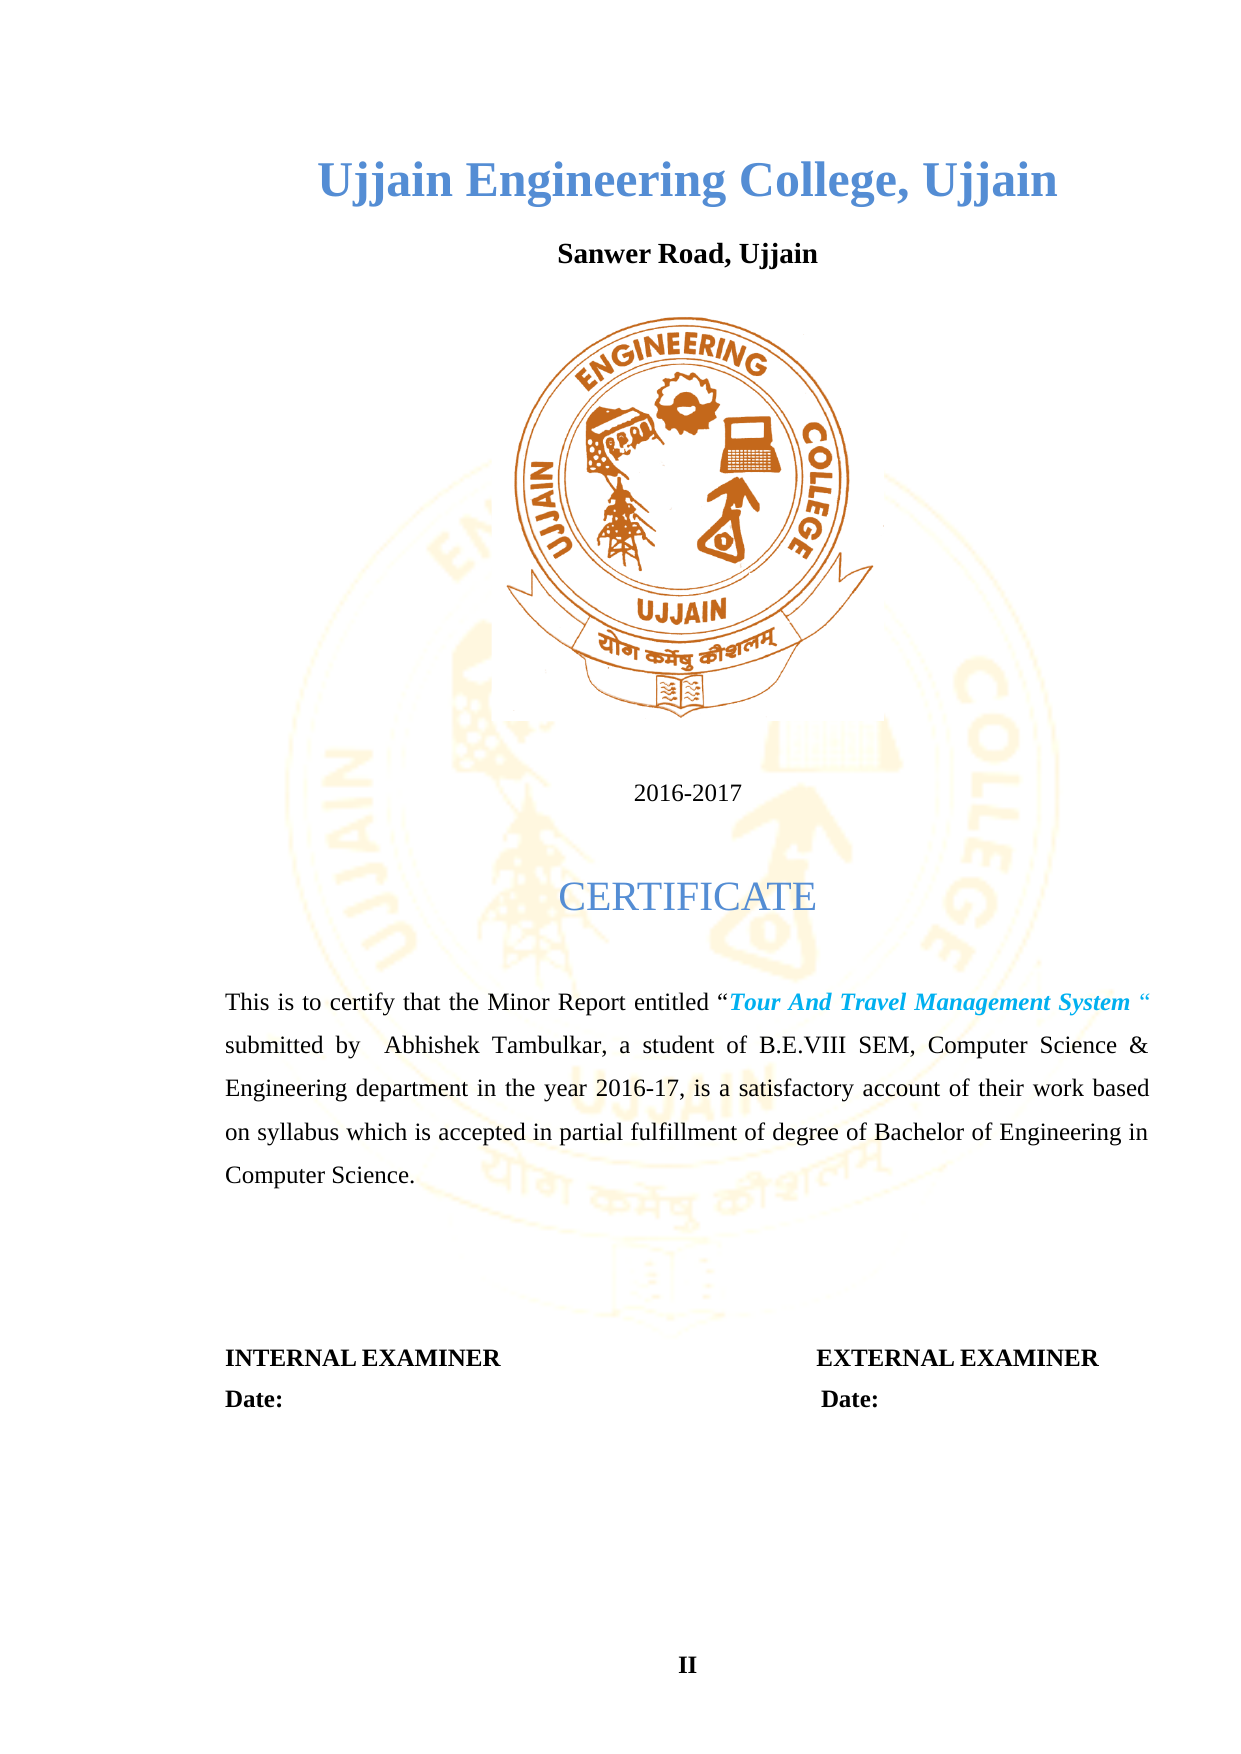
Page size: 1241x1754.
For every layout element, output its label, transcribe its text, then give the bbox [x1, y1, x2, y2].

text Ujjain Engineering College, Ujjain [225, 150, 1150, 207]
text Date: Date: [225, 1384, 1150, 1413]
text Sanwer Road, Ujjain [225, 236, 1150, 270]
subtitle CERTIFICATE [225, 871, 1150, 919]
text Internal Examiner External Examiner [225, 1343, 1150, 1372]
text 2016-2017 [225, 778, 1150, 807]
title This is to certify that the Minor Report entitled “Tour And Travel Management System “ submitted by Abhishek Tambulkar, a student of B.E.VIII SEM, Computer Science & Engineering department in the year 2016-17, is a satisfactory account of their work based on syllabus which is accepted in partial fulfillment of degree of Bachelor of Engineering in Computer Science. [225, 987, 1150, 1188]
